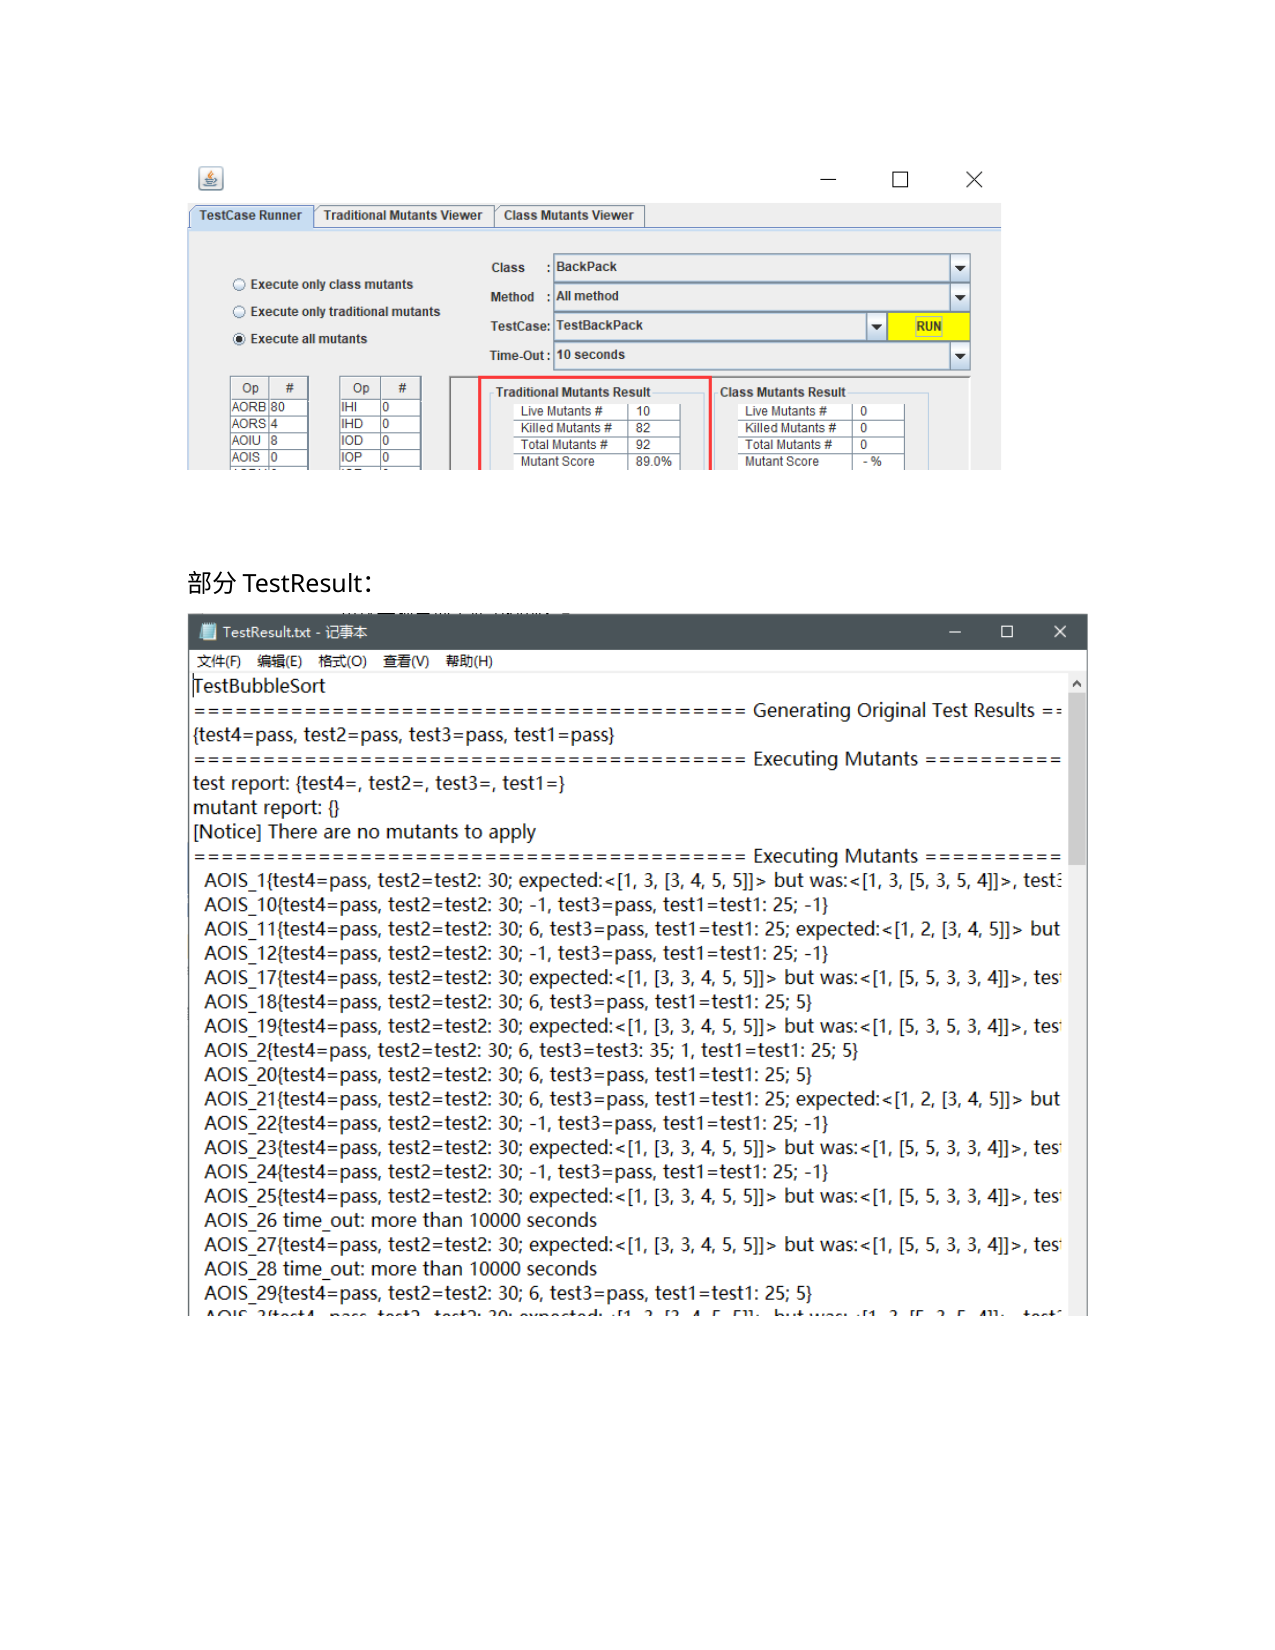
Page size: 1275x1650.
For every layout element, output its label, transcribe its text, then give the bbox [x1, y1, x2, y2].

picture [187, 613, 1088, 1316]
text 部分TestResult： [187, 549, 1087, 613]
picture [187, 158, 1002, 470]
